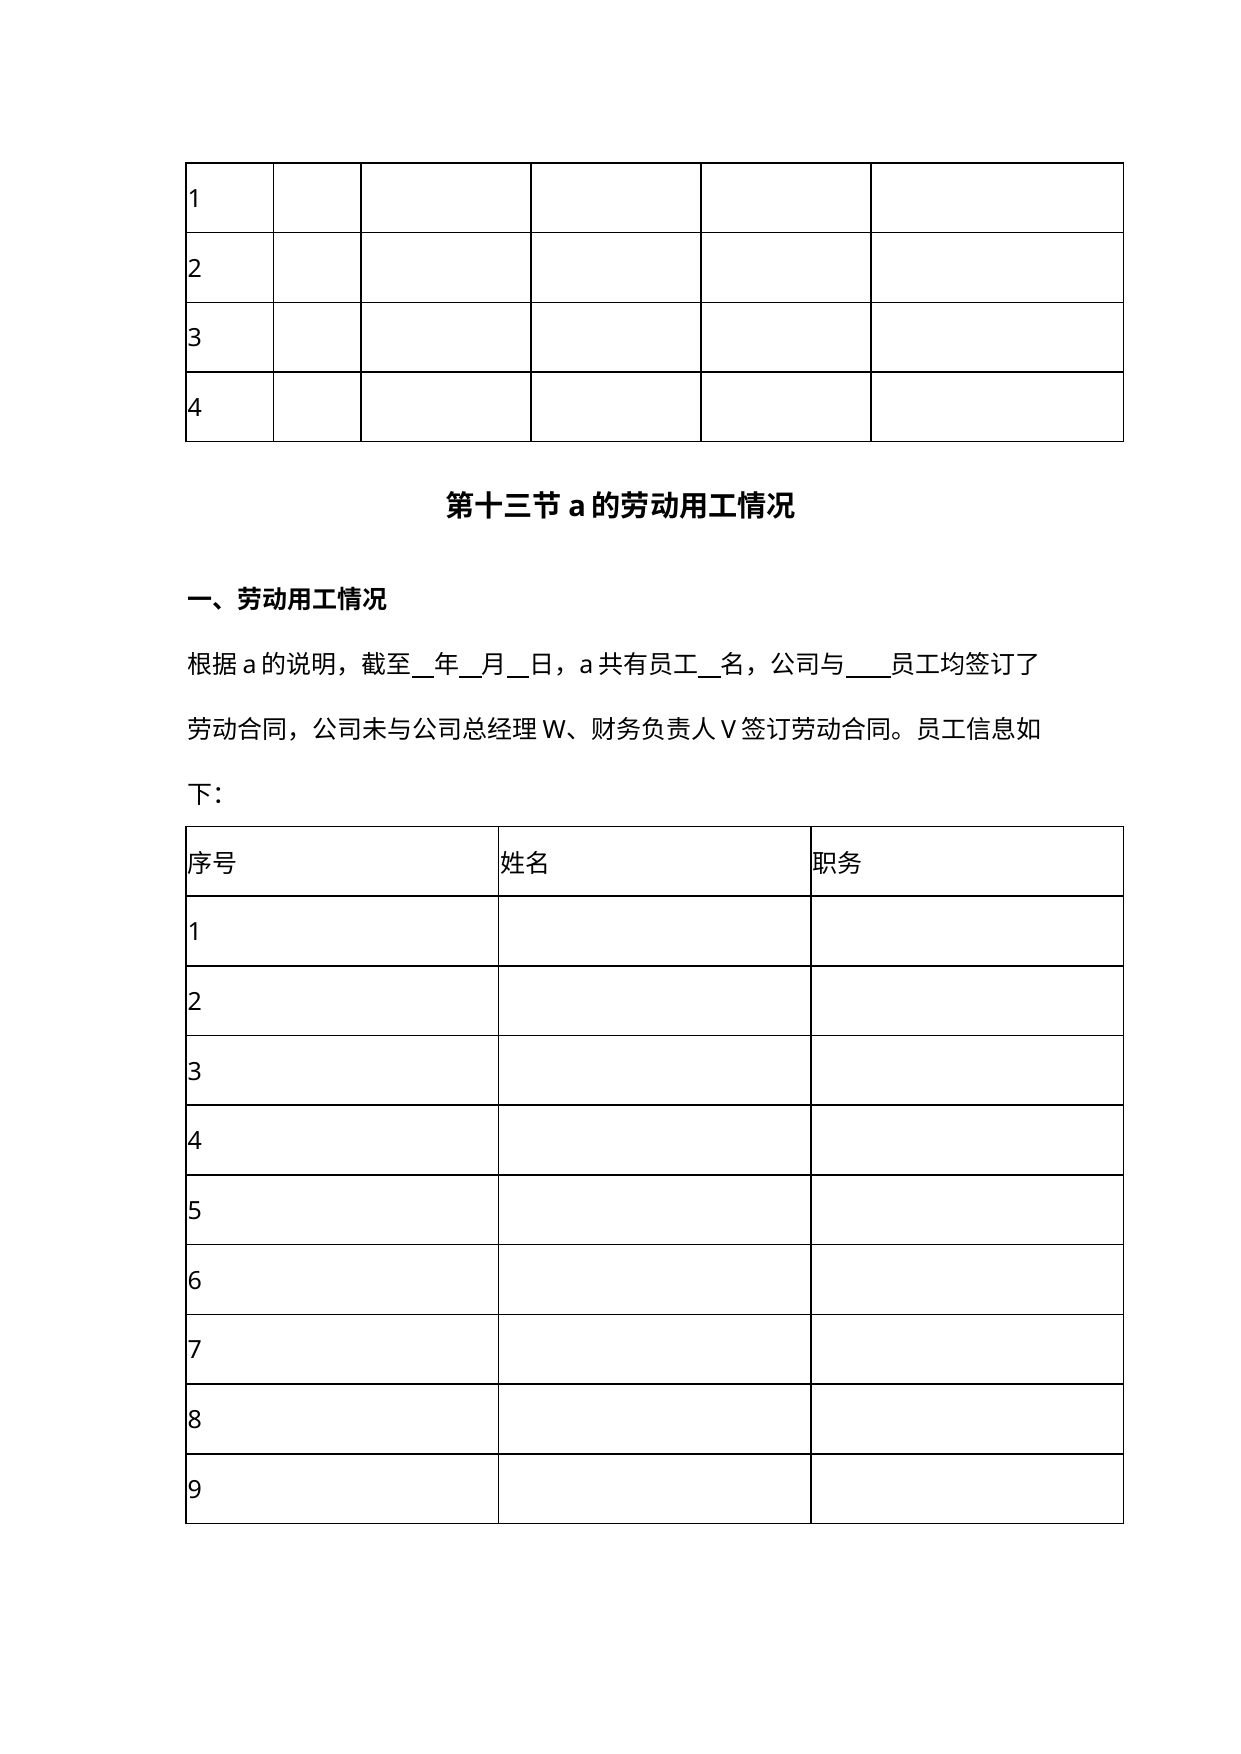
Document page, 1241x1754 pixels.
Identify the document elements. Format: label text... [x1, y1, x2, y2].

table_header 职务 [812, 827, 1123, 895]
table_header 姓名 [499, 827, 810, 895]
table_cell [532, 303, 700, 371]
subtitle 一、劳动用工情况 [187, 566, 1053, 631]
table_cell [362, 303, 530, 371]
table_cell [702, 303, 870, 371]
table_cell [532, 233, 700, 301]
table_cell [702, 373, 870, 441]
table_cell [362, 373, 530, 441]
table_cell [362, 164, 530, 232]
table_cell [812, 1036, 1123, 1104]
text 根据a的说明，截至 年 月 日，a共有员工 名，公司与 员工均签订了劳动合同，公司未与公司总经理W、财务负责人V签订劳动合同。员工信息如下： [187, 631, 1053, 826]
table_cell [812, 1315, 1123, 1383]
table_cell 3 [187, 1036, 498, 1104]
table_cell [702, 233, 870, 301]
table_cell [812, 967, 1123, 1035]
table_cell [872, 233, 1123, 301]
table_cell [274, 303, 360, 371]
table_cell [499, 897, 810, 965]
table_cell 1 [187, 164, 273, 232]
table_cell [499, 1315, 810, 1383]
table_cell 4 [187, 1106, 498, 1174]
table_cell 4 [187, 373, 273, 441]
table_cell [499, 967, 810, 1035]
table_cell 7 [187, 1315, 498, 1383]
table_cell 2 [187, 233, 273, 301]
table_cell [499, 1036, 810, 1104]
table_cell [499, 1385, 810, 1453]
table_cell [499, 1176, 810, 1244]
table_cell [812, 1106, 1123, 1174]
table_cell 2 [187, 967, 498, 1035]
table_cell [812, 1245, 1123, 1313]
table_cell [812, 1176, 1123, 1244]
table_cell [532, 164, 700, 232]
table_cell [872, 164, 1123, 232]
table_cell 1 [187, 897, 498, 965]
table_cell [274, 233, 360, 301]
table_cell [532, 373, 700, 441]
table_cell [812, 1455, 1123, 1522]
table_cell 5 [187, 1176, 498, 1244]
table_cell [812, 1385, 1123, 1453]
table_cell [872, 373, 1123, 441]
table_cell [274, 164, 360, 232]
table_cell [499, 1245, 810, 1313]
table_cell [499, 1106, 810, 1174]
table_header 序号 [187, 827, 498, 895]
table_cell 8 [187, 1385, 498, 1453]
table_cell 3 [187, 303, 273, 371]
table_cell 6 [187, 1245, 498, 1313]
table_cell [812, 897, 1123, 965]
table_cell [274, 373, 360, 441]
table_cell [499, 1455, 810, 1522]
table_cell [362, 233, 530, 301]
table_cell [702, 164, 870, 232]
subtitle 第十三节 a的劳动用工情况 [187, 471, 1053, 536]
table_cell [872, 303, 1123, 371]
table_cell 9 [187, 1455, 498, 1522]
